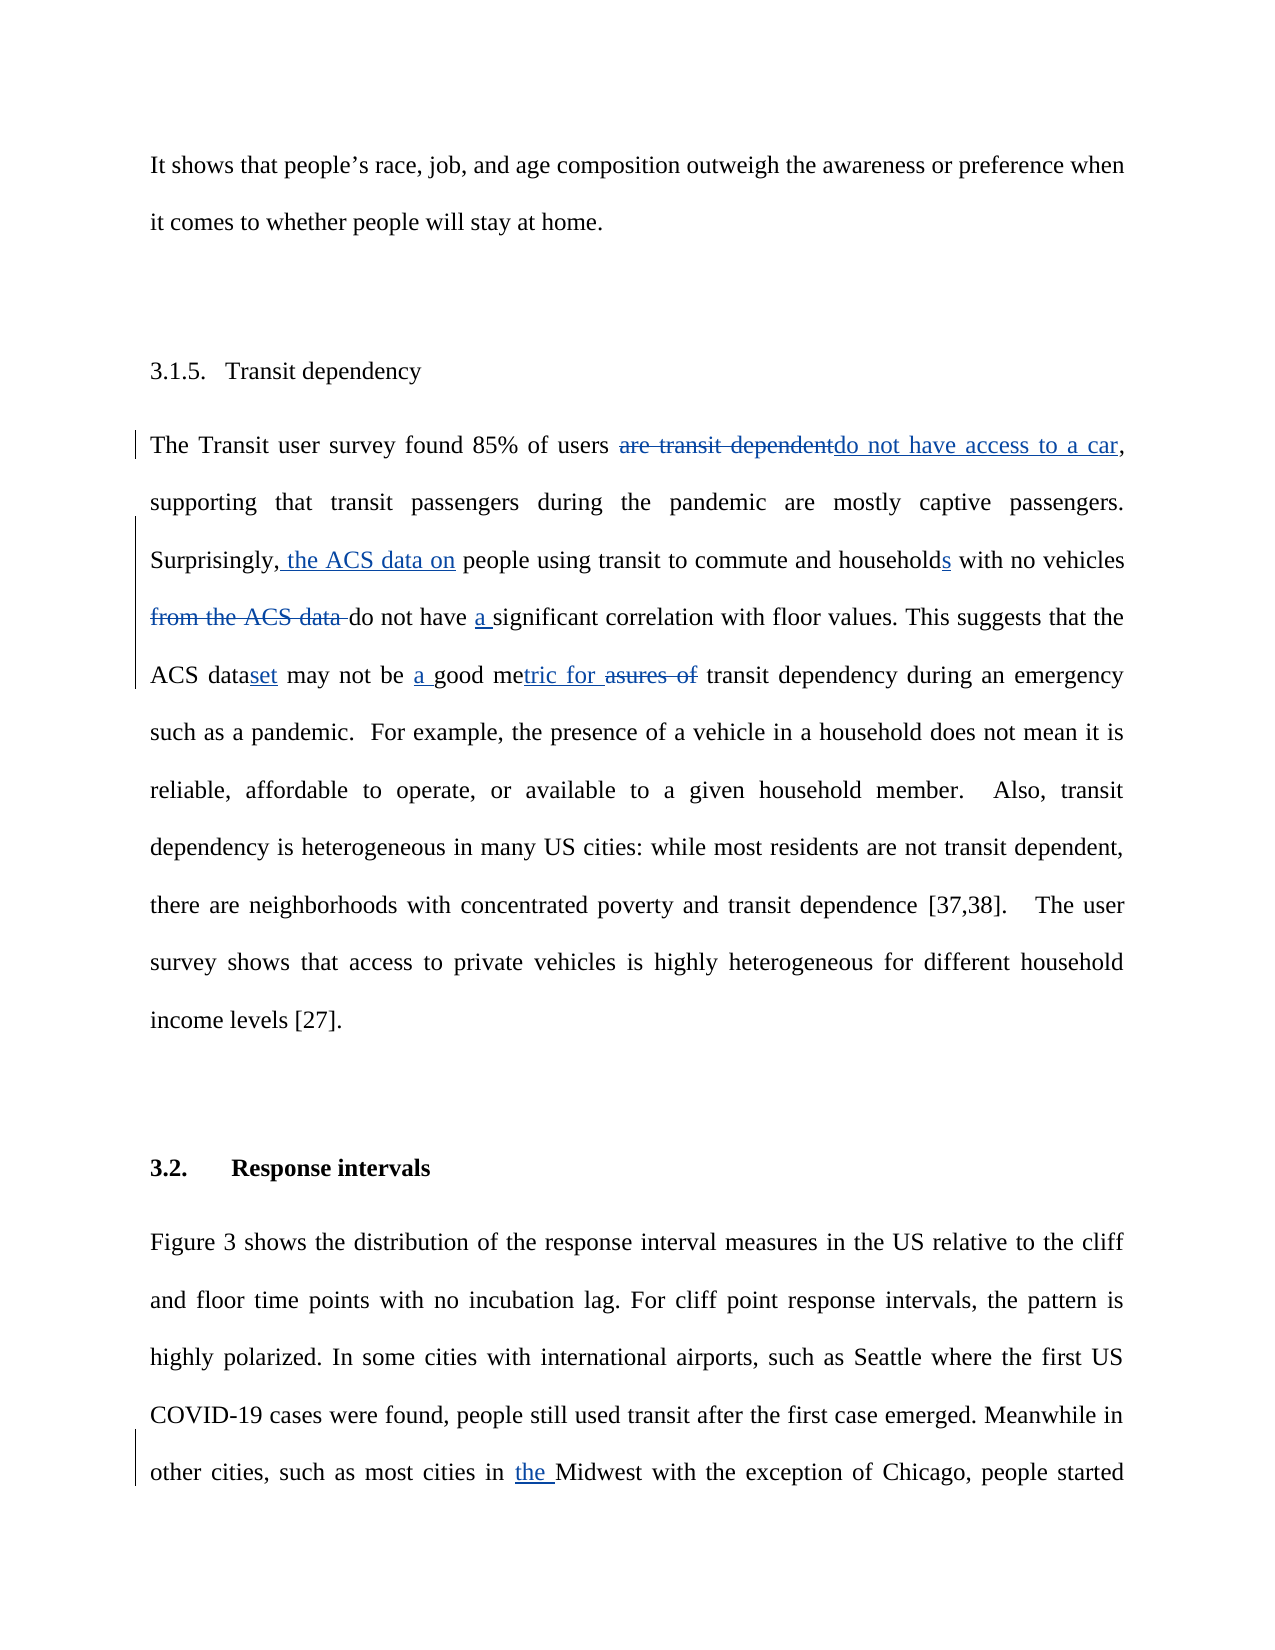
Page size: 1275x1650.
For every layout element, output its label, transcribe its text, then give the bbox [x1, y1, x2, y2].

list Transit dependency [150, 356, 1125, 384]
list Response intervals [150, 1153, 1125, 1182]
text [150, 150, 1125, 236]
text The Transit user survey found 85% of users , supporting that transit passengers during the pandemic are mostly captive passengers. Surprisingly, people using transit to commute and household with no vehicles do not have significant correlation with floor values. This suggests that the ACS data may not be good me transit dependency during an emergency such as a pandemic. For example, the presence of a vehicle in a household does not mean it is reliable, affordable to operate, or available to a given household member. Also, transit dependency is heterogeneous in many US cities: while most residents are not transit dependent, there are neighborhoods with concentrated poverty and transit dependence [37,38]. The user survey shows that access to private vehicles is highly heterogeneous for different household income levels [27]. [150, 430, 1125, 1034]
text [150, 1227, 1125, 1486]
